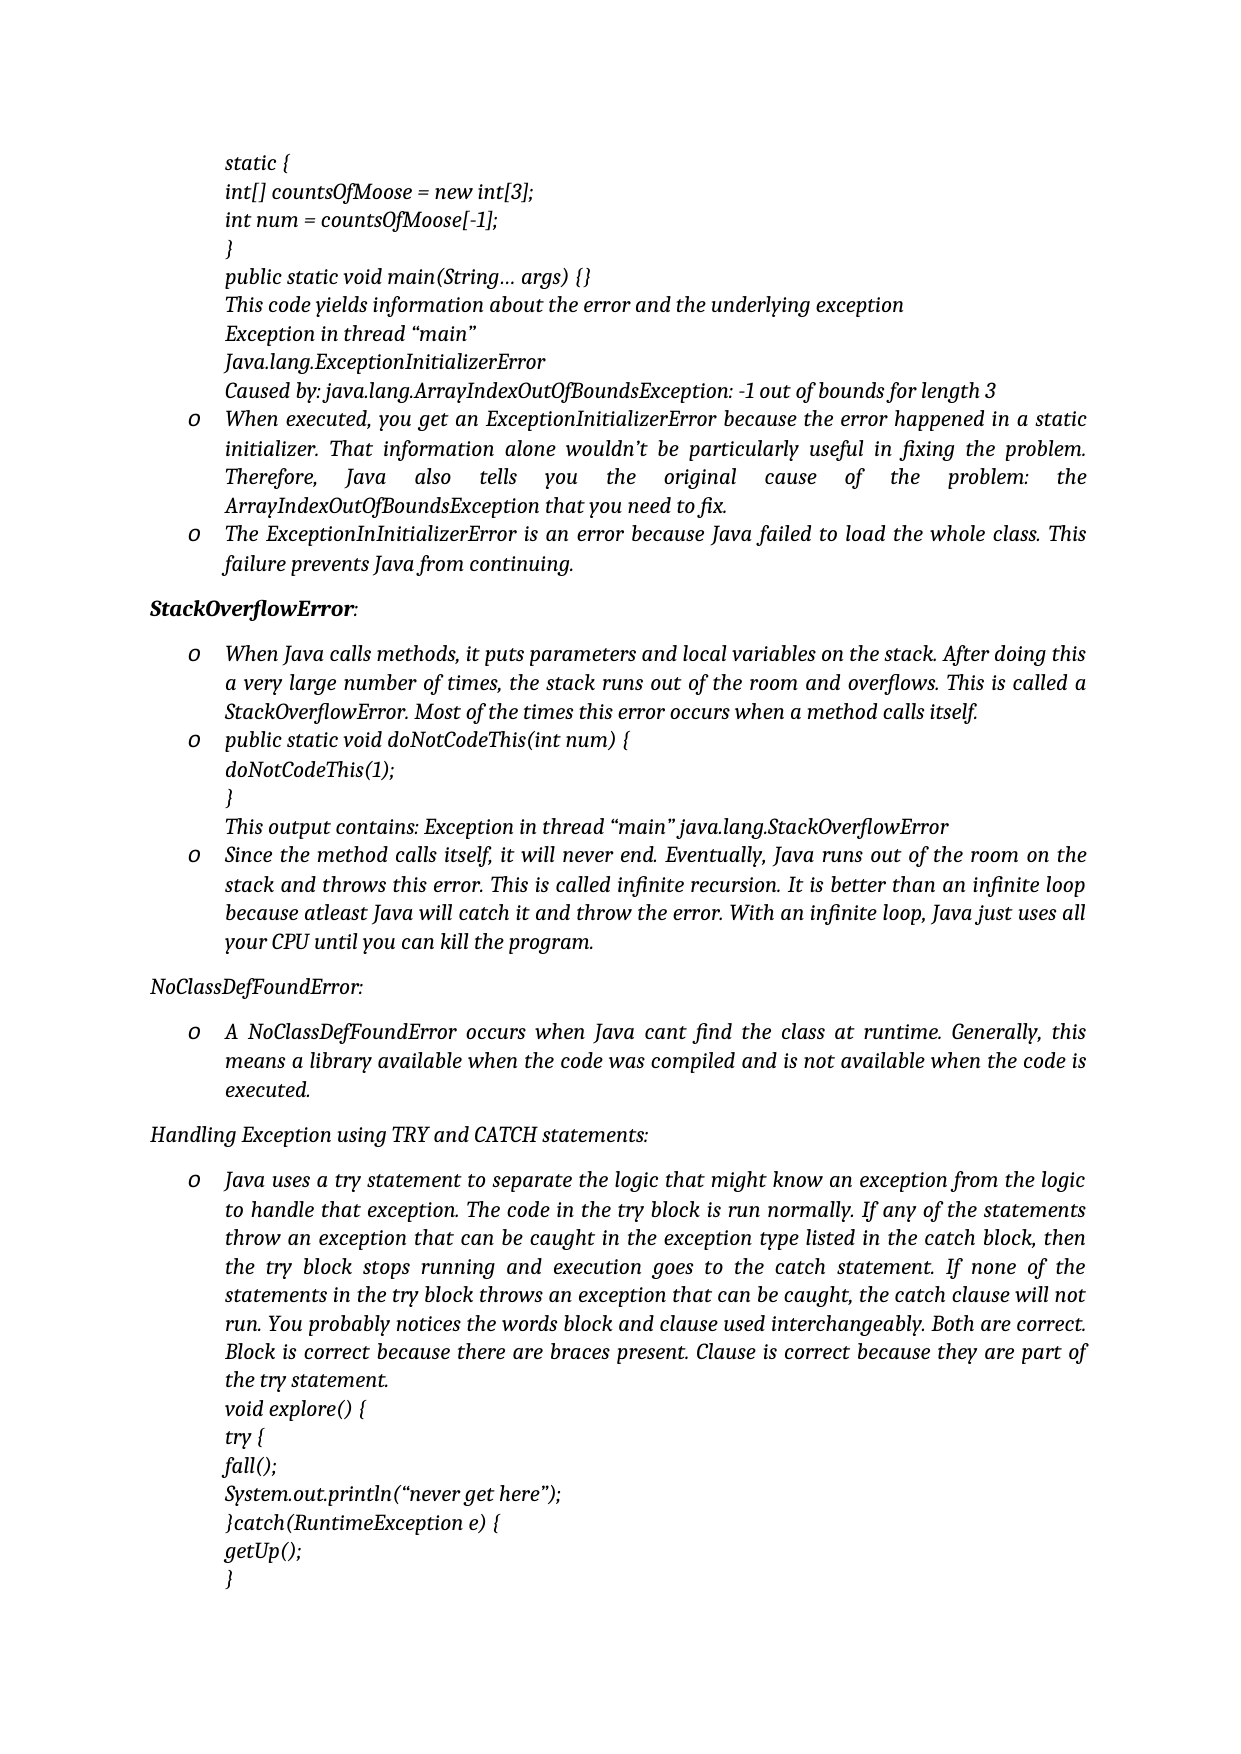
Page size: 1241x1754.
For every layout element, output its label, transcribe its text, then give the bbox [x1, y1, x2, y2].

text Handling Exception using TRY and CATCH statements: [150, 1122, 1090, 1148]
list This code yields information about the error and the underlying exception [225, 292, 1090, 318]
list }catch(RuntimeException e) { [225, 1509, 1090, 1536]
list When Java calls methods, it puts parameters and local variables on the stack. After doing this a very large number of times, the stack runs out of the room and overflows. This is called a StackOverflowError. Most of the times this error occurs when a method calls itself. [187, 641, 1090, 725]
list } [225, 785, 1090, 812]
list int num = countsOfMoose[-1]; [225, 207, 1090, 233]
list Java uses a try statement to separate the logic that might know an exception from the logic to handle that exception. The code in the try block is run normally. If any of the statements throw an exception that can be caught in the exception type listed in the catch block, then the try block stops running and execution goes to the catch statement. If none of the statements in the try block throws an exception that can be caught, the catch clause will not run. You probably notices the words block and clause used interchangeably. Both are correct. Block is correct because there are braces present. Clause is correct because they are part of the try statement. [187, 1167, 1090, 1393]
list public static void main(String… args) {} [225, 264, 1090, 290]
list } [225, 1566, 1090, 1593]
list System.out.println(“never get here”); [225, 1481, 1090, 1507]
list try { [225, 1424, 1090, 1450]
list The ExceptionInInitializerError is an error because Java failed to load the whole class. This failure prevents Java from continuing. [187, 521, 1090, 577]
list static { [225, 150, 1090, 176]
list Caused by: java.lang.ArrayIndexOutOfBoundsException: -1 out of bounds for length 3 [225, 377, 1090, 404]
list void explore() { [225, 1396, 1090, 1422]
list This output contains: Exception in thread “main” java.lang.StackOverflowError [225, 814, 1090, 840]
text StackOverflowError: [150, 596, 1090, 622]
list When executed, you get an ExceptionInitializerError because the error happened in a static initializer. That information alone wouldn’t be particularly useful in fixing the problem. Therefore, Java also tells you the original cause of the problem: the ArrayIndexOutOfBoundsException that you need to fix. [187, 406, 1090, 519]
list A NoClassDefFoundError occurs when Java cant find the class at runtime. Generally, this means a library available when the code was compiled and is not available when the code is executed. [187, 1019, 1090, 1103]
list doNotCodeThis(1); [225, 757, 1090, 783]
text NoClassDefFoundError: [150, 974, 1090, 1000]
list Since the method calls itself, it will never end. Eventually, Java runs out of the room on the stack and throws this error. This is called infinite recursion. It is better than an infinite loop because atleast Java will catch it and throw the error. With an infinite loop, Java just uses all your CPU until you can kill the program. [187, 842, 1090, 955]
list getUp(); [225, 1538, 1090, 1564]
list fall(); [225, 1452, 1090, 1479]
list Exception in thread “main” [225, 321, 1090, 347]
list Java.lang.ExceptionInitializerError [225, 349, 1090, 375]
list } [225, 235, 1090, 262]
list int[] countsOfMoose = new int[3]; [225, 178, 1090, 205]
list public static void doNotCodeThis(int num) { [187, 727, 1090, 754]
